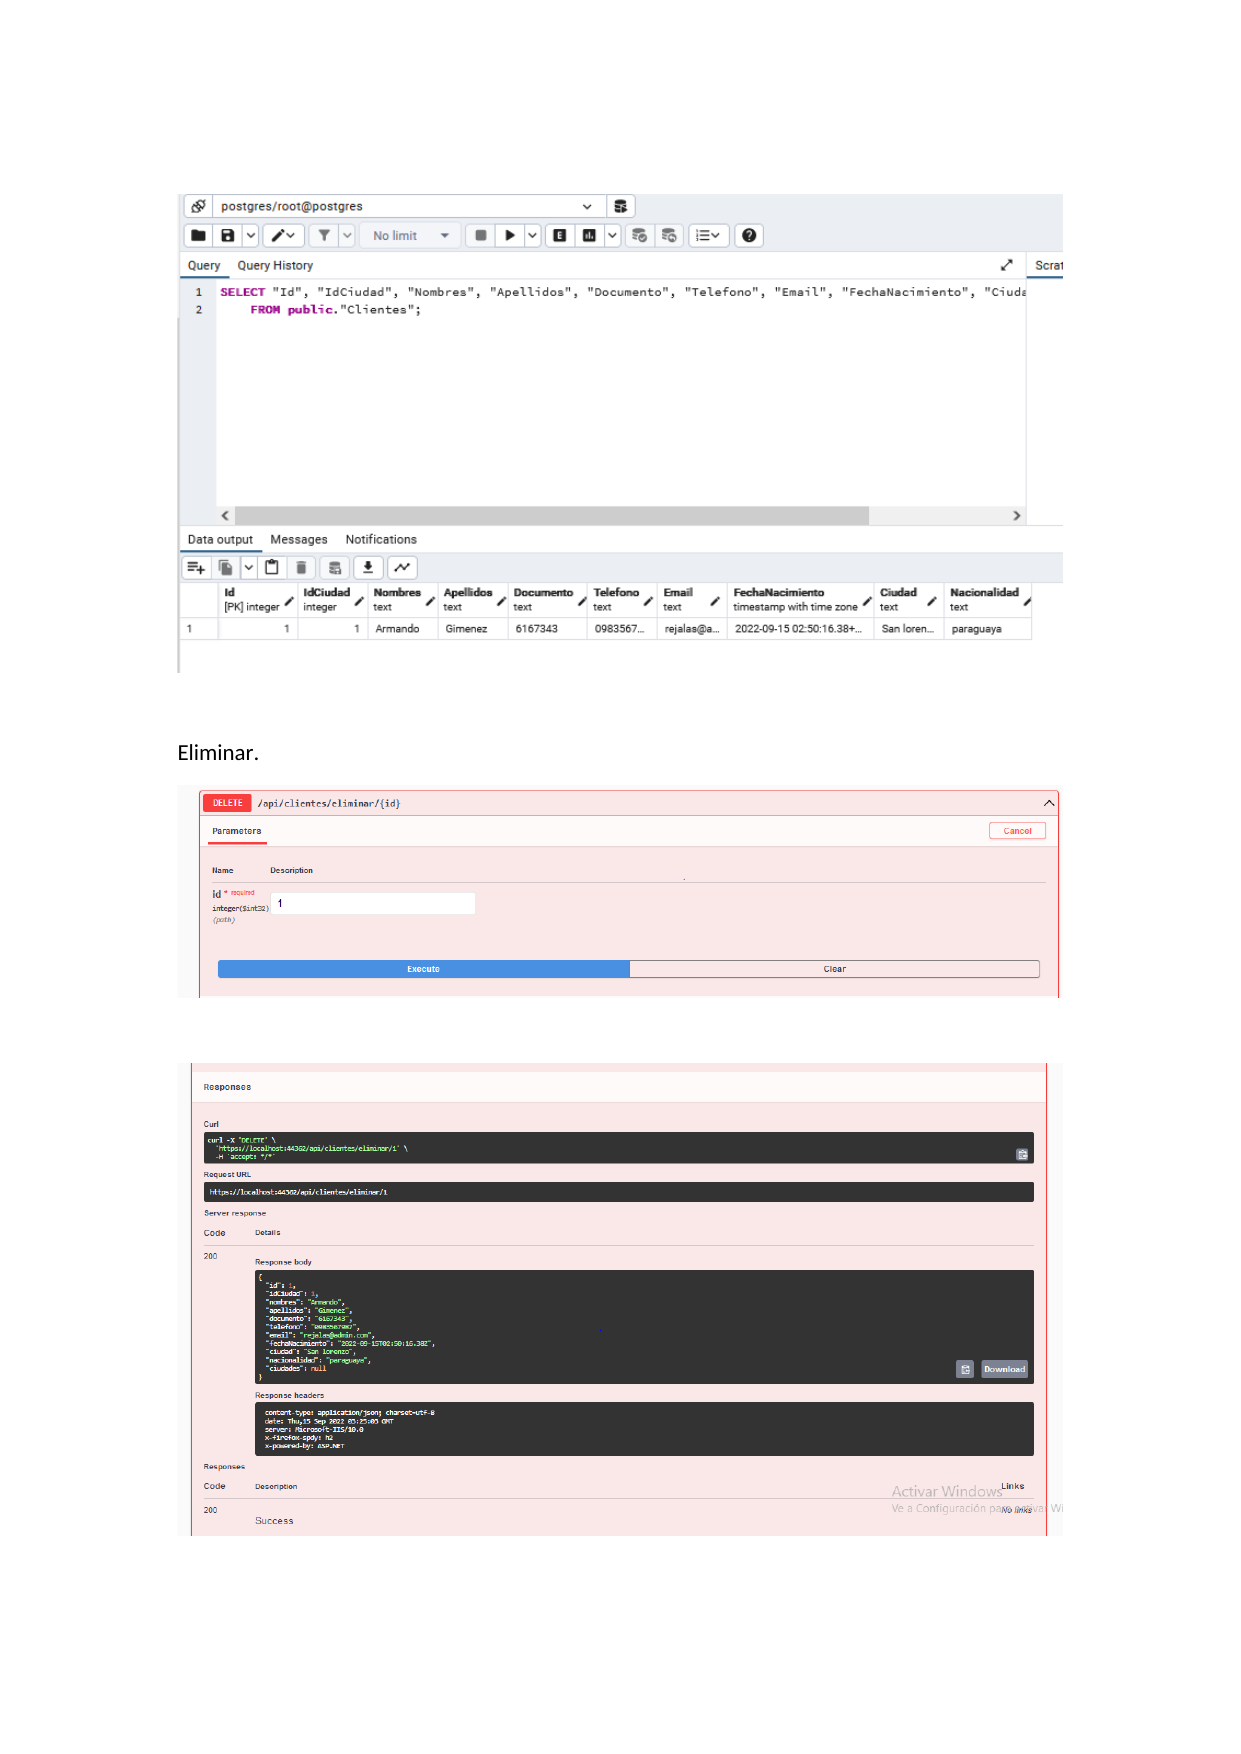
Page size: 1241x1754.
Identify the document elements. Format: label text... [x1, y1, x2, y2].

picture [177, 1063, 1063, 1536]
picture [177, 194, 1063, 673]
picture [177, 785, 1063, 998]
text Eliminar. [177, 738, 1063, 766]
